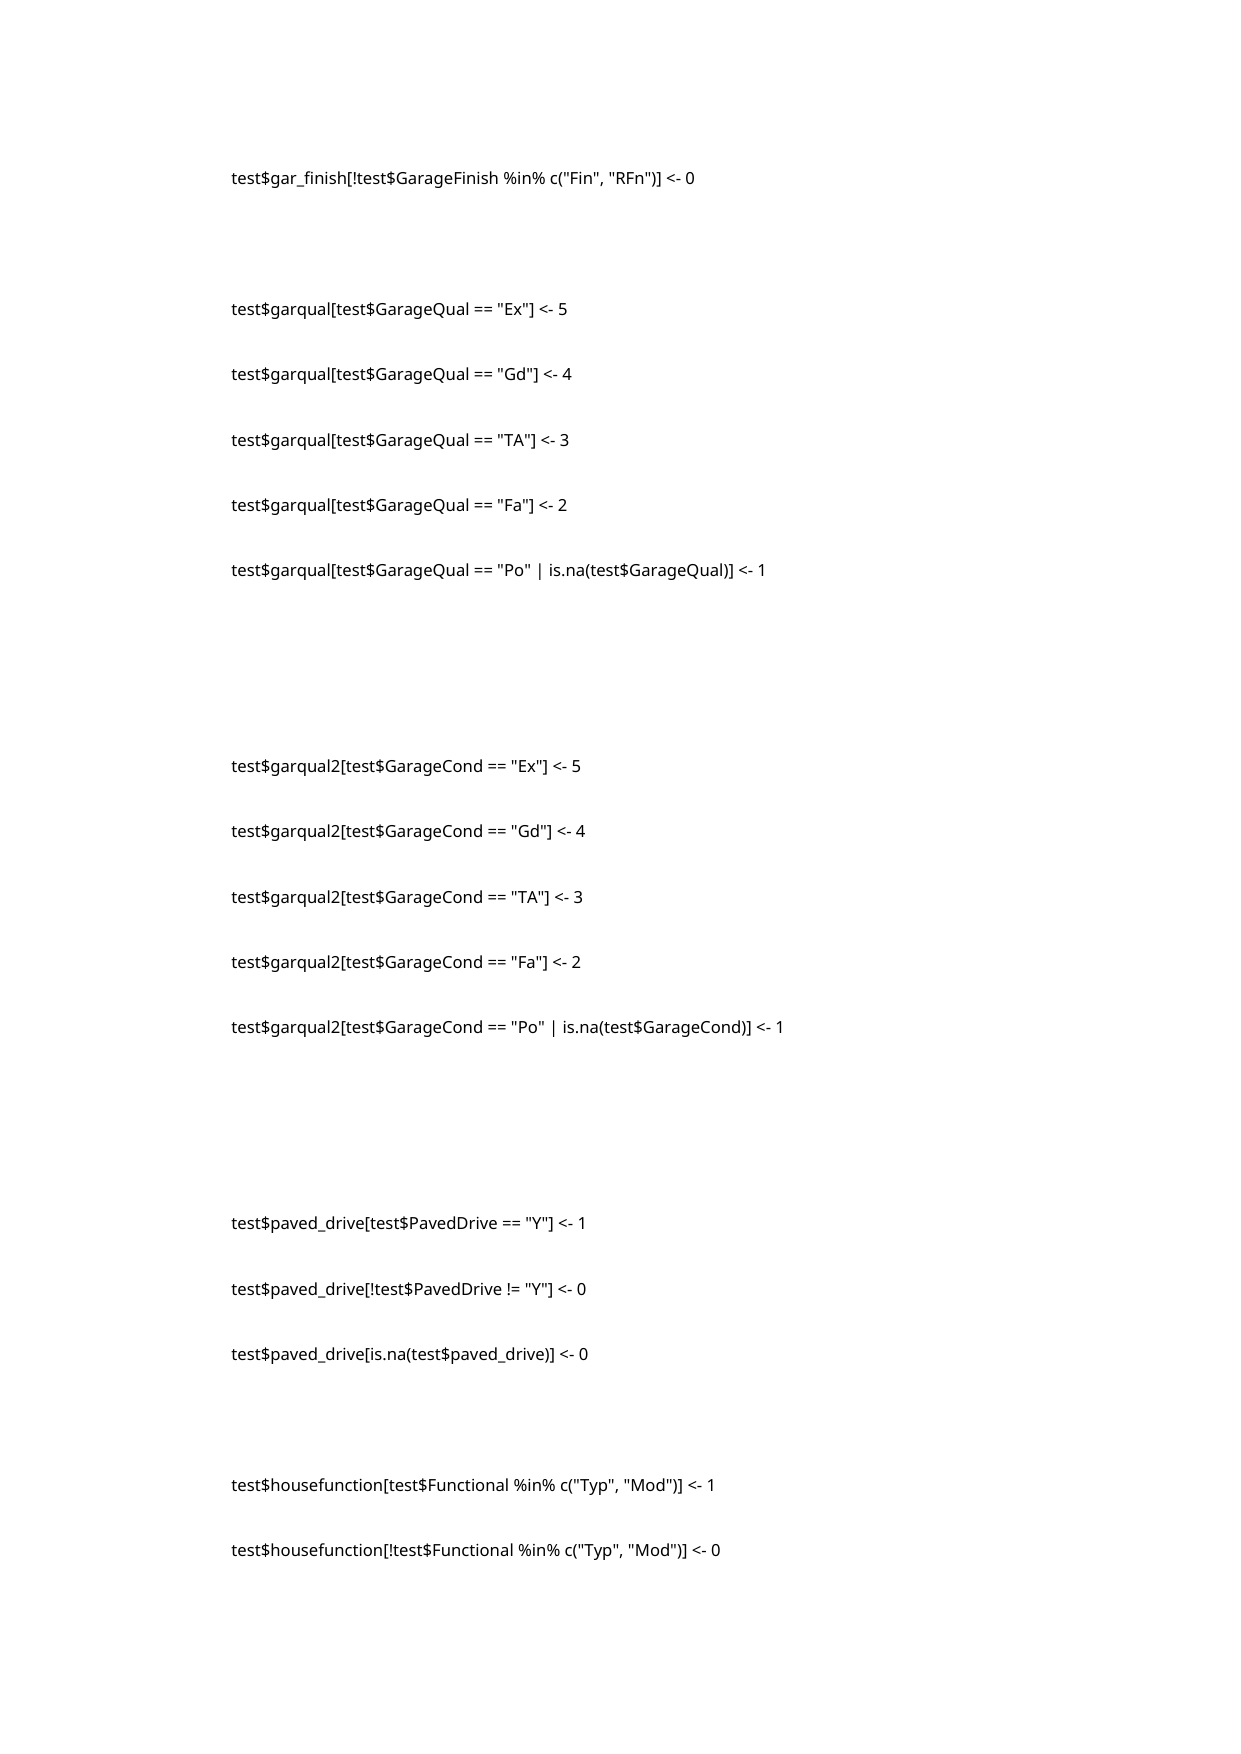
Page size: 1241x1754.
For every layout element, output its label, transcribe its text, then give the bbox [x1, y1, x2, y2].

text test$garqual2[test$GarageCond == "Ex"] <- 5 [231, 750, 1009, 782]
text test$gar_finish[!test$GarageFinish %in% c("Fin", "RFn")] <- 0 [231, 162, 1009, 194]
text test$garqual[test$GarageQual == "Fa"] <- 2 [231, 488, 1009, 521]
text test$paved_drive[test$PavedDrive == "Y"] <- 1 [231, 1207, 1009, 1239]
text test$paved_drive[is.na(test$paved_drive)] <- 0 [231, 1338, 1009, 1370]
text test$housefunction[test$Functional %in% c("Typ", "Mod")] <- 1 [231, 1468, 1009, 1501]
text test$garqual2[test$GarageCond == "Fa"] <- 2 [231, 946, 1009, 978]
text test$garqual[test$GarageQual == "Ex"] <- 5 [231, 293, 1009, 325]
text test$garqual2[test$GarageCond == "TA"] <- 3 [231, 880, 1009, 913]
text test$garqual2[test$GarageCond == "Gd"] <- 4 [231, 815, 1009, 848]
text test$garqual[test$GarageQual == "Po" | is.na(test$GarageQual)] <- 1 [231, 554, 1009, 586]
text test$garqual[test$GarageQual == "Gd"] <- 4 [231, 358, 1009, 390]
text test$garqual2[test$GarageCond == "Po" | is.na(test$GarageCond)] <- 1 [231, 1011, 1009, 1043]
text test$housefunction[!test$Functional %in% c("Typ", "Mod")] <- 0 [231, 1533, 1009, 1566]
text test$paved_drive[!test$PavedDrive != "Y"] <- 0 [231, 1272, 1009, 1305]
text test$garqual[test$GarageQual == "TA"] <- 3 [231, 423, 1009, 456]
